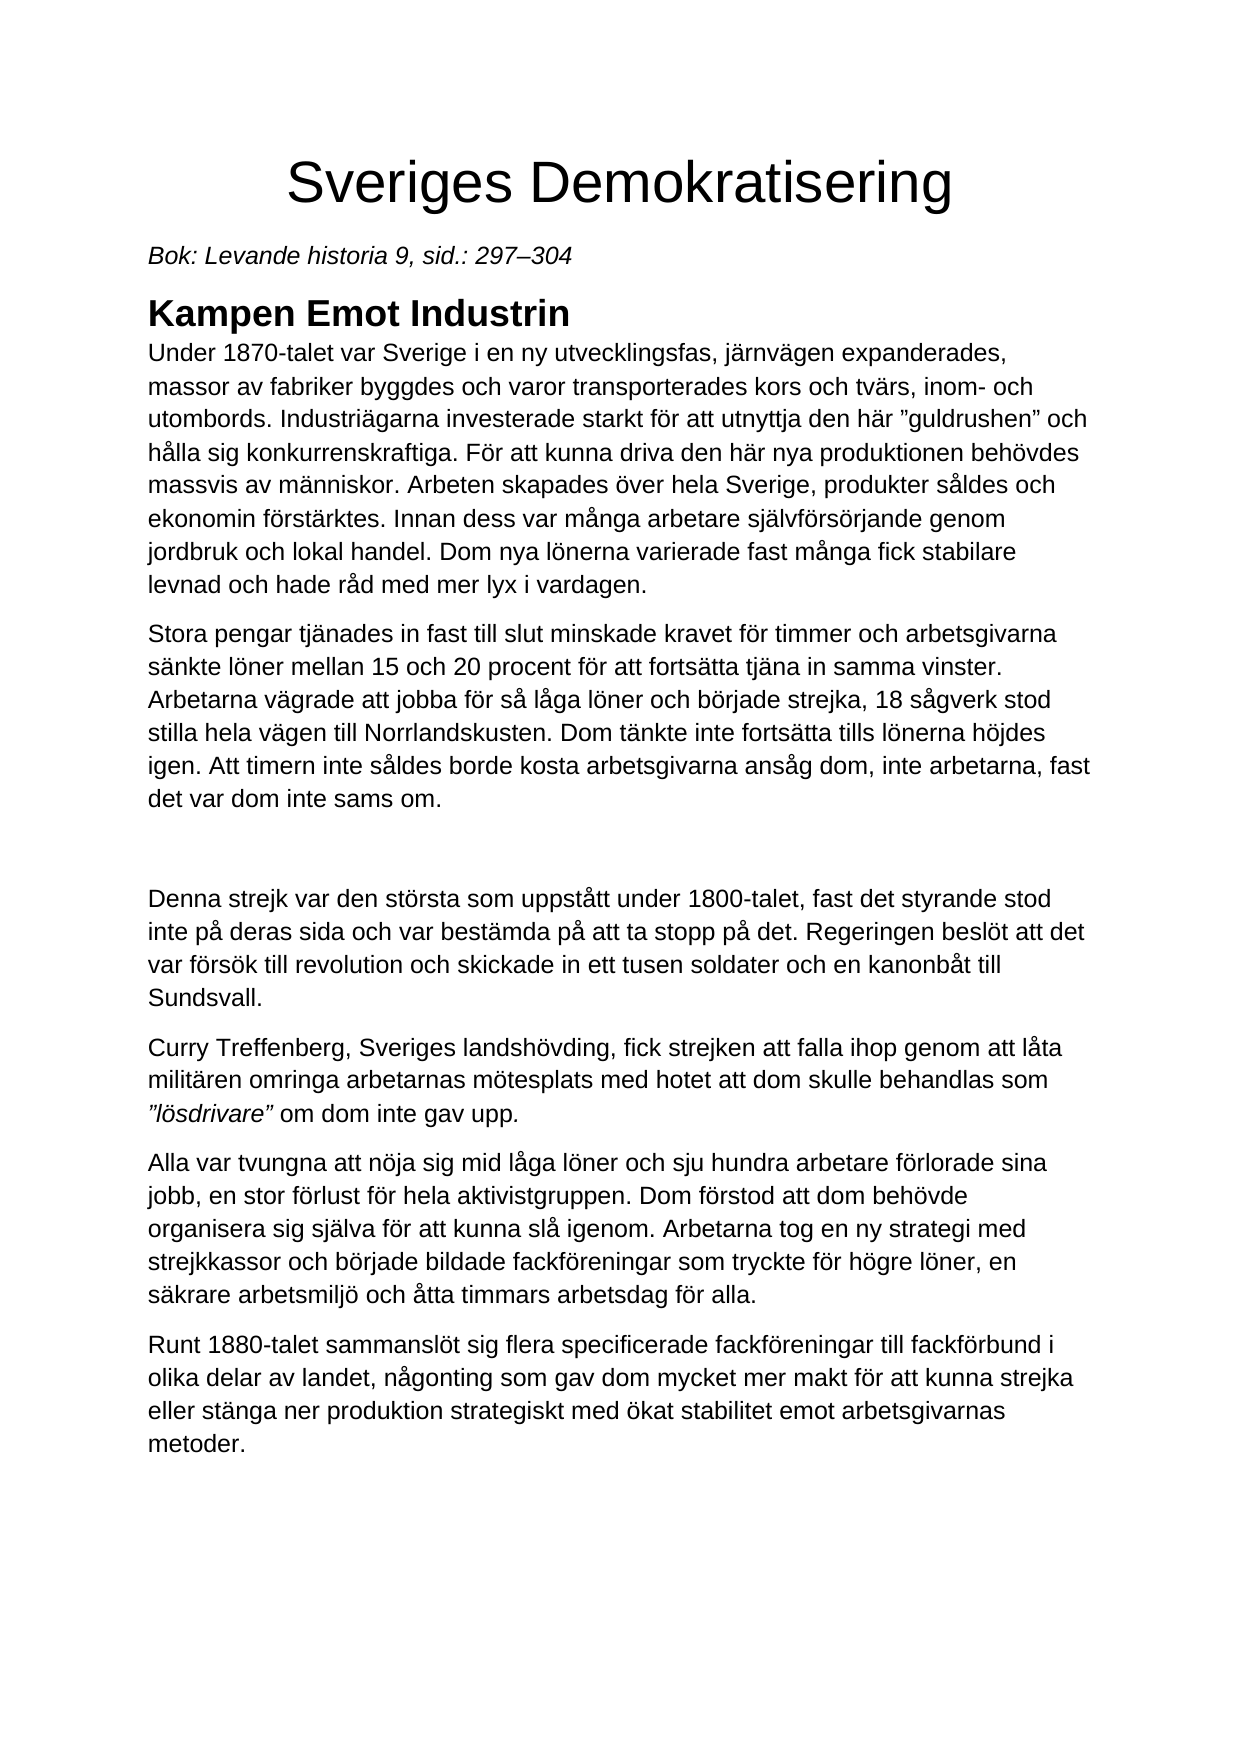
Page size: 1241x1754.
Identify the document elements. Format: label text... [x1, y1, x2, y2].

text Bok: Levande historia 9, sid.: 297–304 [148, 241, 1093, 270]
text Kampen Emot Industrin Under 1870-talet var Sverige i en ny utvecklingsfas, järnvägen expanderades, massor av fabriker byggdes och varor transporterades kors och tvärs, inom- och utombords. Industriägarna investerade starkt för att utnyttja den här ”guldrushen” och hålla sig konkurrenskraftiga. För att kunna driva den här nya produktionen behövdes massvis av människor. Arbeten skapades över hela Sverige, produkter såldes och ekonomin förstärktes. Innan dess var många arbetare självförsörjande genom jordbruk och lokal handel. Dom nya lönerna varierade fast många fick stabilare levnad och hade råd med mer lyx i vardagen. [148, 291, 1093, 598]
text Runt 1880-talet sammanslöt sig flera specificerade fackföreningar till fackförbund i olika delar av landet, någonting som gav dom mycket mer makt för att kunna strejka eller stänga ner produktion strategiskt med ökat stabilitet emot arbetsgivarnas metoder. [148, 1330, 1093, 1458]
text Curry Treffenberg, Sveriges landshövding, fick strejken att falla ihop genom att låta militären omringa arbetarnas mötesplats med hotet att dom skulle behandlas som ”lösdrivare” om dom inte gav upp. [148, 1032, 1093, 1127]
text Denna strejk var den största som uppstått under 1800-talet, fast det styrande stod inte på deras sida och var bestämda på att ta stopp på det. Regeringen beslöt att det var försök till revolution och skickade in ett tusen soldater och en kanonbåt till Sundsvall. [148, 884, 1093, 1012]
text Alla var tvungna att nöja sig mid låga löner och sju hundra arbetare förlorade sina jobb, en stor förlust för hela aktivistgruppen. Dom förstod att dom behövde organisera sig själva för att kunna slå igenom. Arbetarna tog en ny strategi med strejkkassor och började bildade fackföreningar som tryckte för högre löner, en säkrare arbetsmiljö och åtta timmars arbetsdag för alla. [148, 1148, 1093, 1309]
text Sveriges Demokratisering [148, 148, 1093, 215]
text Stora pengar tjänades in fast till slut minskade kravet för timmer och arbetsgivarna sänkte löner mellan 15 och 20 procent för att fortsätta tjäna in samma vinster. Arbetarna vägrade att jobba för så låga löner och började strejka, 18 sågverk stod stilla hela vägen till Norrlandskusten. Dom tänkte inte fortsätta tills lönerna höjdes igen. Att timern inte såldes borde kosta arbetsgivarna ansåg dom, inte arbetarna, fast det var dom inte sams om. [148, 619, 1093, 813]
